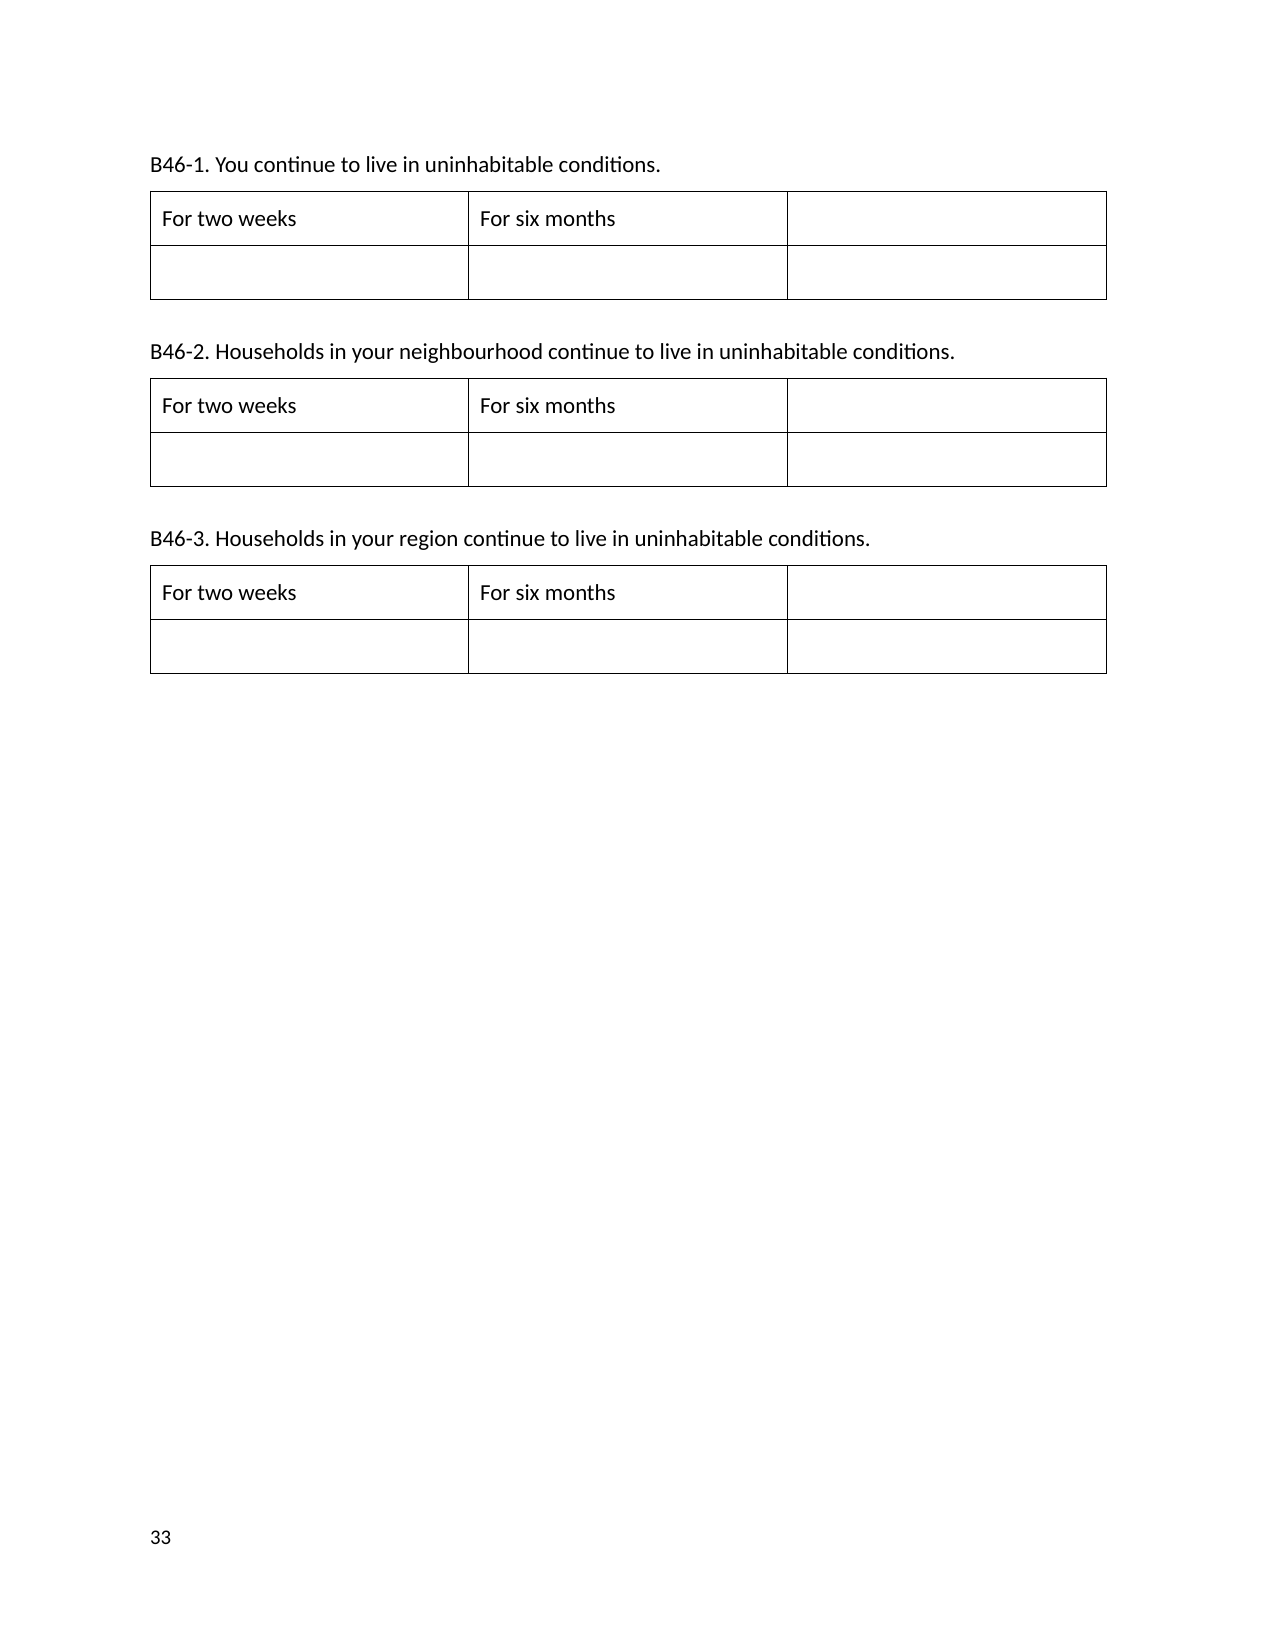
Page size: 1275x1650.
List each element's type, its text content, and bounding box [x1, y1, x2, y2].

table_header For two weeks [151, 566, 468, 619]
table_header For two weeks [151, 192, 468, 244]
table_cell [469, 246, 787, 299]
table_header [788, 192, 1106, 244]
table_cell [151, 246, 468, 299]
table_cell [469, 433, 787, 486]
table_header [788, 566, 1106, 619]
table_cell [151, 433, 468, 486]
table_cell [788, 433, 1106, 486]
table_cell [469, 620, 787, 673]
table_cell [788, 246, 1106, 299]
table_header For six months [469, 566, 787, 619]
table_header [788, 379, 1106, 432]
table_header For six months [469, 379, 787, 432]
table_header For two weeks [151, 379, 468, 432]
table_cell [151, 620, 468, 673]
text B46-3. Households in your region continue to live in uninhabitable conditions. [150, 524, 1125, 552]
table_header For six months [469, 192, 787, 244]
text B46-1. You continue to live in uninhabitable conditions. [150, 150, 1125, 178]
text B46-2. Households in your neighbourhood continue to live in uninhabitable conditions. [150, 337, 1125, 365]
table_cell [788, 620, 1106, 673]
